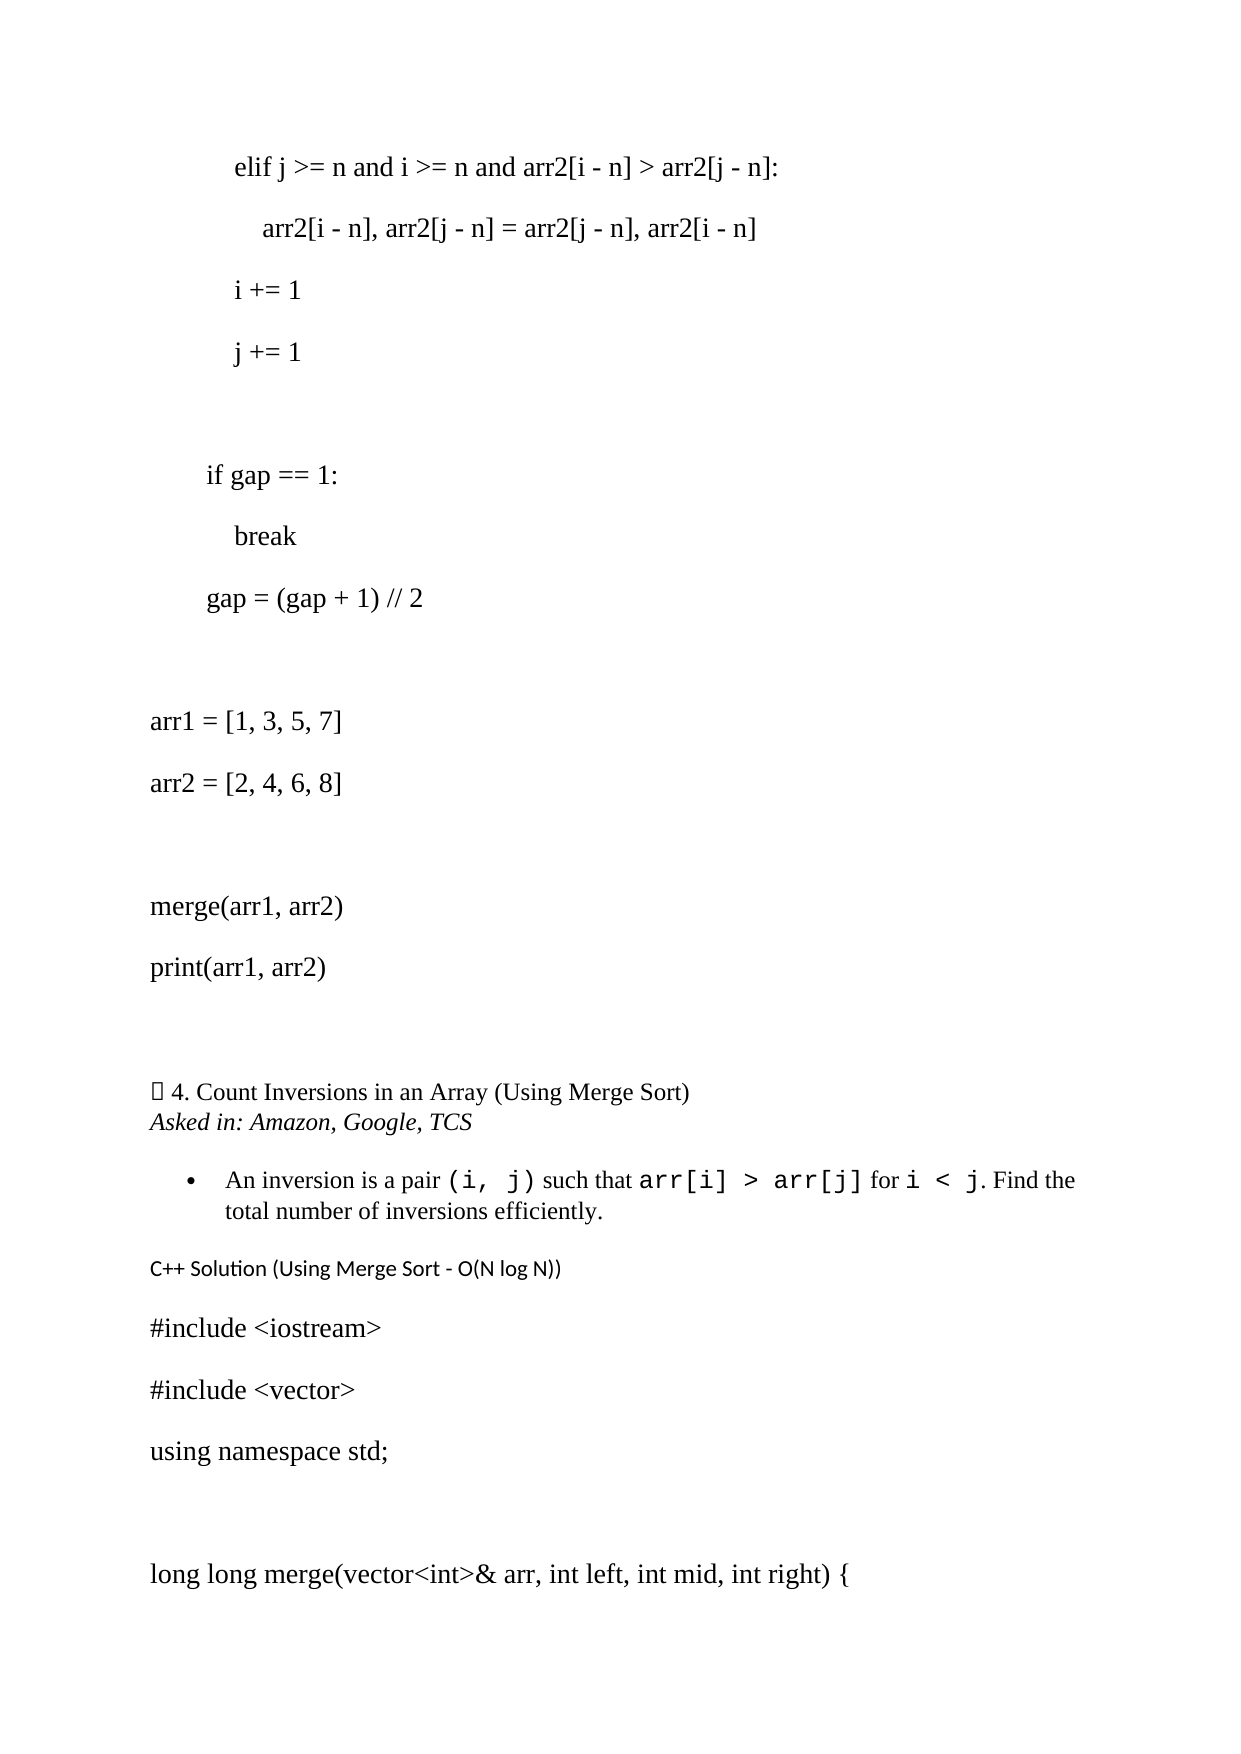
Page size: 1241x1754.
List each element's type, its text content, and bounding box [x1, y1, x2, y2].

text arr1 = [1, 3, 5, 7] [150, 704, 1090, 736]
text break [150, 519, 1090, 552]
text C++ Solution (Using Merge Sort - O(N log N)) [150, 1254, 1090, 1282]
text #include <vector> [150, 1373, 1090, 1405]
text if gap == 1: [150, 458, 1090, 490]
text long long merge(vector<int>& arr, int left, int mid, int right) { [150, 1558, 1090, 1590]
text merge(arr1, arr2) [150, 889, 1090, 921]
text arr2 = [2, 4, 6, 8] [150, 766, 1090, 798]
text 📌 4. Count Inversions in an Array (Using Merge Sort) Asked in: Amazon, Google, TCS [150, 1073, 1090, 1136]
text i += 1 [150, 273, 1090, 306]
list An inversion is a pair (i, j) such that arr[i] > arr[j] for i < j. Find the total number of inversions efficiently. [187, 1165, 1090, 1225]
text using namespace std; [150, 1434, 1090, 1467]
text elif j >= n and i >= n and arr2[i - n] > arr2[j - n]: [150, 150, 1090, 182]
text arr2[i - n], arr2[j - n] = arr2[j - n], arr2[i - n] [150, 212, 1090, 244]
text #include <iostream> [150, 1311, 1090, 1344]
text print(arr1, arr2) [150, 950, 1090, 983]
text j += 1 [150, 335, 1090, 367]
text gap = (gap + 1) // 2 [150, 581, 1090, 613]
